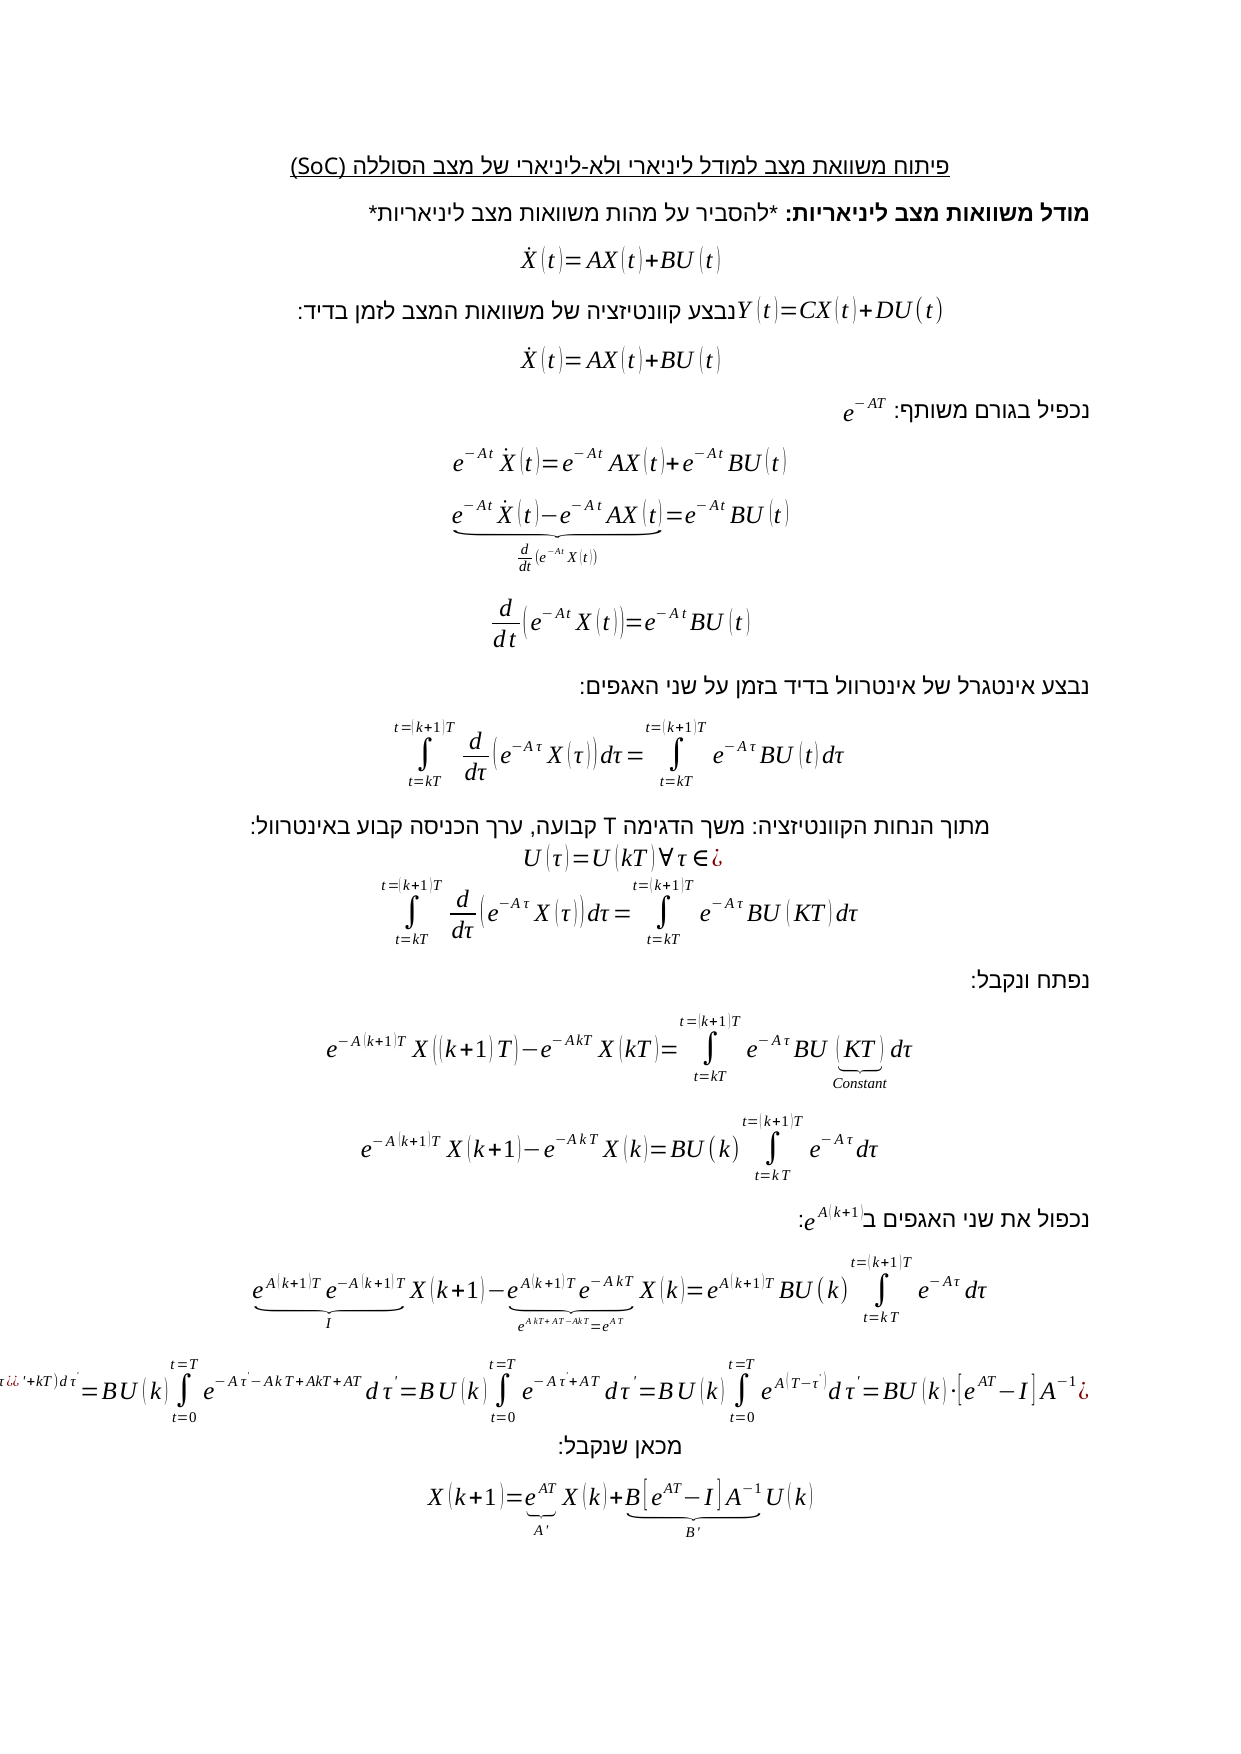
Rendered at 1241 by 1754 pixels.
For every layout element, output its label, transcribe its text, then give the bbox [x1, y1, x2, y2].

text מתוך הנחות הקוונטיזציה: משך הדגימה T קבועה, ערך הכניסה קבוע באינטרוול: [150, 810, 1090, 948]
text נפתח ונקבל: [150, 967, 1090, 994]
text נכפול את שני האגפים ב: [150, 1203, 1090, 1235]
text נבצע קוונטיזציה של משוואות המצב לזמן בדיד: [150, 295, 1090, 326]
text נבצע אינטגרל של אינטרוול בדיד בזמן על שני האגפים: [150, 673, 1090, 699]
text מודל משוואות מצב ליניאריות: *להסביר על מהות משוואות מצב ליניאריות* [150, 200, 1090, 227]
text נכפיל בגורם משותף: [150, 395, 1090, 426]
text פיתוח משוואת מצב למודל ליניארי ולא-ליניארי של מצב הסוללה (SoC) [150, 150, 1090, 181]
text מכאן שנקבל: [150, 1354, 1090, 1459]
